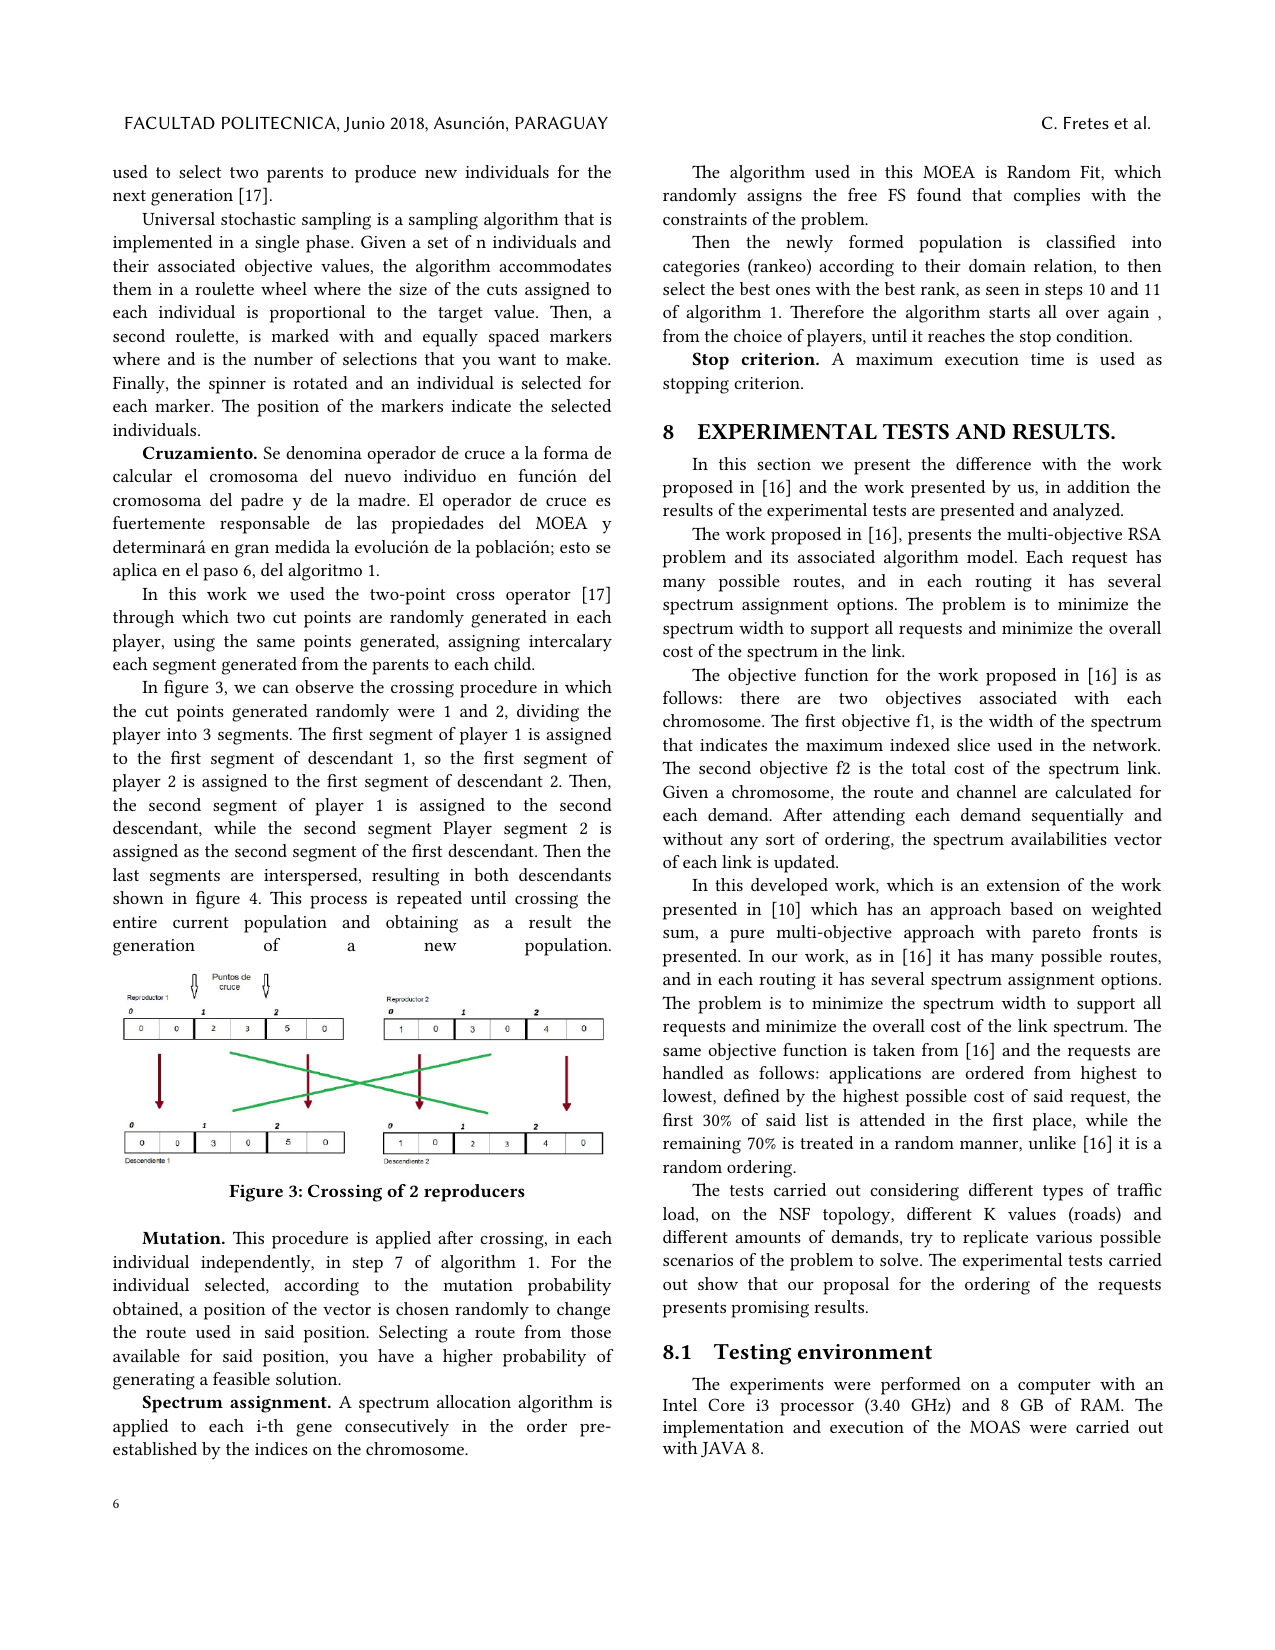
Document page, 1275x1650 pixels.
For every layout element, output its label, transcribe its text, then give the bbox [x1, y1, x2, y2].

text The algorithm used in this MOEA is Random Fit, which randomly assigns the free FS found that complies with the constraints of the problem. [662, 161, 1162, 230]
text In figure 3, we can observe the crossing procedure in which the cut points generated randomly were 1 and 2, dividing the player into 3 segments. The first segment of player 1 is assigned to the first segment of descendant 1, so the first segment of player 2 is assigned to the first segment of descendant 2. Then, the second segment of player 1 is assigned to the second descendant, while the second segment Player segment 2 is assigned as the second segment of the first descendant. Then the last segments are interspersed, resulting in both descendants shown in figure 4. This process is repeated until crossing the entire current population and obtaining as a result the generation of a new population. [112, 677, 612, 958]
text In this work we used the two-point cross operator [17] through which two cut points are randomly generated in each player, using the same points generated, assigning intercalary each segment generated from the parents to each child. [112, 583, 612, 675]
picture [112, 958, 612, 1179]
text The work proposed in [16], presents the multi-objective RSA problem and its associated algorithm model. Each request has many possible routes, and in each routing it has several spectrum assignment options. The problem is to minimize the spectrum width to support all requests and minimize the overall cost of the spectrum in the link. [662, 523, 1162, 662]
text Then the newly formed population is classified into categories (rankeo) according to their domain relation, to then select the best ones with the best rank, as seen in steps 10 and 11 of algorithm 1. Therefore the algorithm starts all over again , from the choice of players, until it reaches the stop condition. [662, 232, 1162, 347]
text 8 EXPERIMENTAL TESTS AND RESULTS. [662, 419, 1162, 445]
text Universal stochastic sampling is a sampling algorithm that is implemented in a single phase. Given a set of n individuals and their associated objective values, the algorithm accommodates them in a roulette wheel where the size of the cuts assigned to each individual is proportional to the target value. Then, a second roulette, is marked with and equally spaced markers where and is the number of selections that you want to make. Finally, the spinner is rotated and an individual is selected for each marker. The position of the markers indicate the selected individuals. [112, 208, 612, 441]
text Figure 3: Crossing of 2 reproducers [112, 1181, 612, 1202]
text The tests carried out considering different types of traffic load, on the NSF topology, different K values (roads) and different amounts of demands, try to replicate various possible scenarios of the problem to solve. The experimental tests carried out show that our proposal for the ordering of the requests presents promising results. [662, 1180, 1162, 1318]
text Cruzamiento. Se denomina operador de cruce a la forma de calcular el cromosoma del nuevo individuo en función del cromosoma del padre y de la madre. El operador de cruce es fuertemente responsable de las propiedades del MOEA y determinará en gran medida la evolución de la población; esto se aplica en el paso 6, del algoritmo 1. [112, 443, 612, 581]
text The experiments were performed on a computer with an Intel Core i3 processor (3.40 GHz) and 8 GB of RAM. The implementation and execution of the MOAS were carried out with JAVA 8. [662, 1374, 1164, 1459]
text In this developed work, which is an extension of the work presented in [10] which has an approach based on weighted sum, a pure multi-objective approach with pareto fronts is presented. In our work, as in [16] it has many possible routes, and in each routing it has several spectrum assignment options. The problem is to minimize the spectrum width to support all requests and minimize the overall cost of the link spectrum. The same objective function is taken from [16] and the requests are handled as follows: applications are ordered from highest to lowest, defined by the highest possible cost of said request, the first 30% of said list is attended in the first place, while the remaining 70% is treated in a random manner, unlike [16] it is a random ordering. [662, 875, 1162, 1178]
text Mutation. This procedure is applied after crossing, in each individual independently, in step 7 of algorithm 1. For the individual selected, according to the mutation probability obtained, a position of the vector is chosen randomly to change the route used in said position. Selecting a route from those available for said position, you have a higher probability of generating a feasible solution. [112, 1228, 612, 1390]
text 8.1 Testing environment [662, 1339, 1162, 1365]
text In this section we present the difference with the work proposed in [16] and the work presented by us, in addition the results of the experimental tests are presented and analyzed. [662, 453, 1162, 521]
text Stop criterion. A maximum execution time is used as stopping criterion. [662, 349, 1162, 394]
text The objective function for the work proposed in [16] is as follows: there are two objectives associated with each chromosome. The first objective f1, is the width of the spectrum that indicates the maximum indexed slice used in the network. The second objective f2 is the total cost of the spectrum link. Given a chromosome, the route and channel are calculated for each demand. After attending each demand sequentially and without any sort of ordering, the spectrum availabilities vector of each link is updated. [662, 664, 1162, 873]
text Spectrum assignment. A spectrum allocation algorithm is applied to each i-th gene consecutively in the order pre-established by the indices on the chromosome. [112, 1392, 612, 1460]
